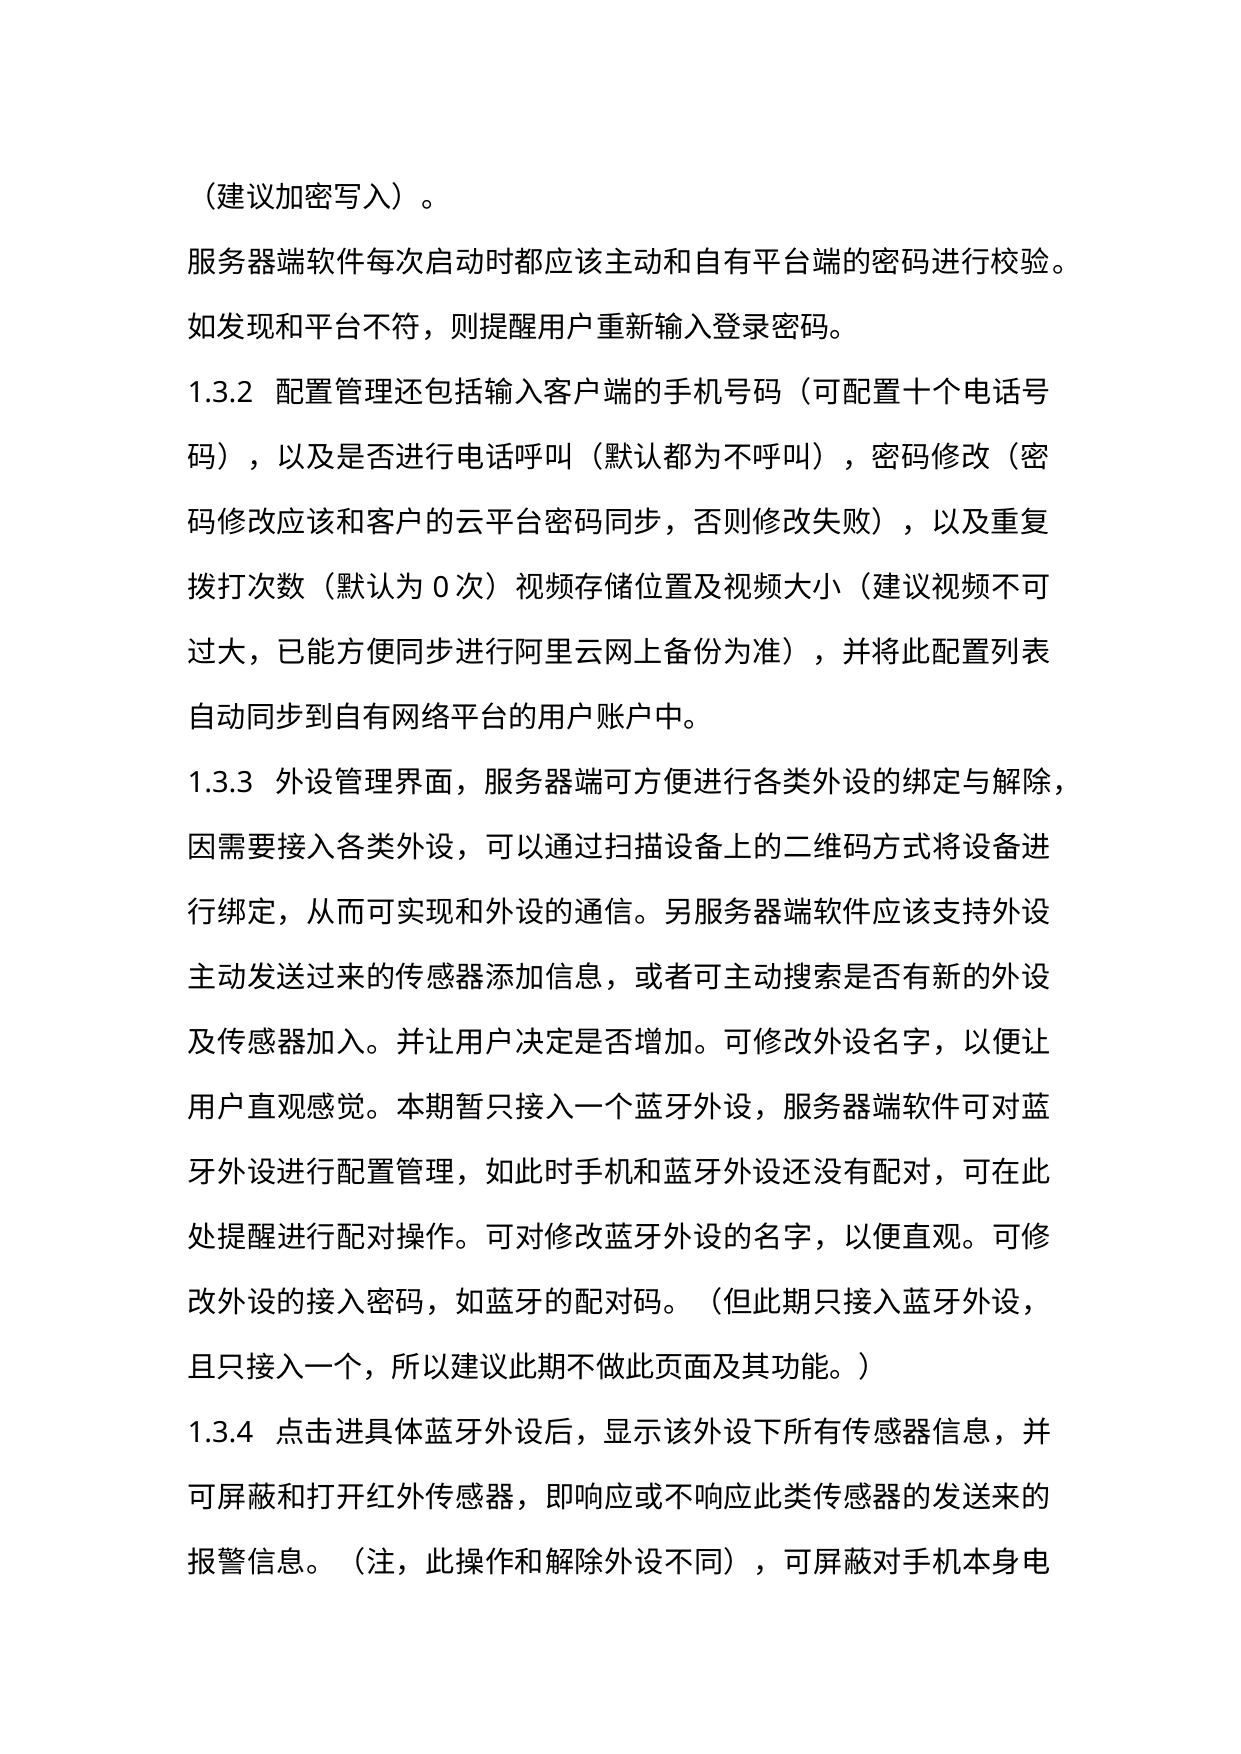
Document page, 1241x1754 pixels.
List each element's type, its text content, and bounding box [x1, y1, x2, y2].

list 配置管理还包括输入客户端的手机号码（可配置十个电话号码），以及是否进行电话呼叫（默认都为不呼叫），密码修改（密码修改应该和客户的云平台密码同步，否则修改失败），以及重复拨打次数（默认为0次）视频存储位置及视频大小（建议视频不可过大，已能方便同步进行阿里云网上备份为准），并将此配置列表自动同步到自有网络平台的用户账户中。 [187, 357, 1053, 747]
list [187, 1397, 1053, 1592]
list 外设管理界面，服务器端可方便进行各类外设的绑定与解除，因需要接入各类外设，可以通过扫描设备上的二维码方式将设备进行绑定，从而可实现和外设的通信。另服务器端软件应该支持外设主动发送过来的传感器添加信息，或者可主动搜索是否有新的外设及传感器加入。并让用户决定是否增加。可修改外设名字，以便让用户直观感觉。本期暂只接入一个蓝牙外设，服务器端软件可对蓝牙外设进行配置管理，如此时手机和蓝牙外设还没有配对，可在此处提醒进行配对操作。可对修改蓝牙外设的名字，以便直观。可修改外设的接入密码，如蓝牙的配对码。（但此期只接入蓝牙外设，且只接入一个，所以建议此期不做此页面及其功能。） [187, 747, 1053, 1397]
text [187, 162, 1053, 227]
list 服务器端软件每次启动时都应该主动和自有平台端的密码进行校验。如发现和平台不符，则提醒用户重新输入登录密码。 [187, 227, 1053, 357]
